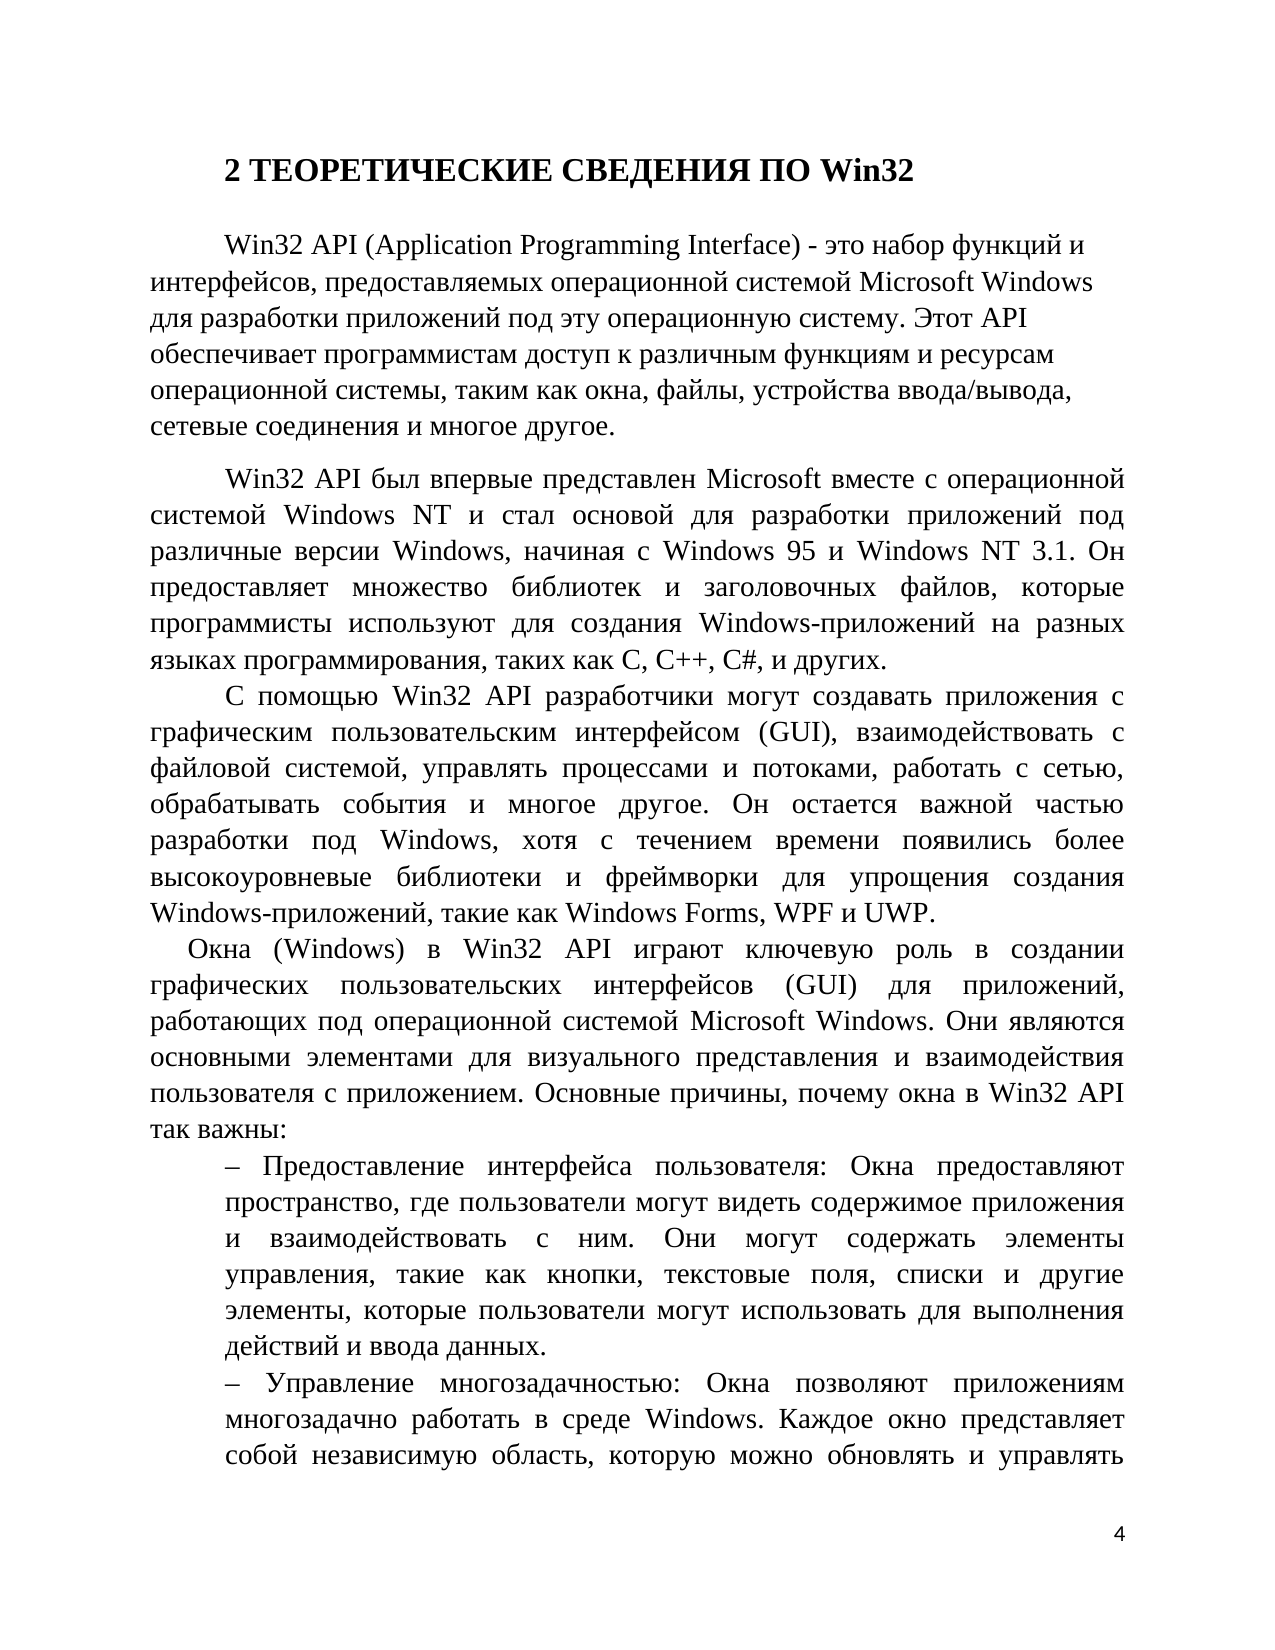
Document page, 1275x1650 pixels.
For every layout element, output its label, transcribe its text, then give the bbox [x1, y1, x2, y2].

text Окна (Windows) в Win32 API играют ключевую роль в создании графических пользовательских интерфейсов (GUI) для приложений, работающих под операционной системой Microsoft Windows. Они являются основными элементами для визуального представления и взаимодействия пользователя с приложением. Основные причины, почему окна в Win32 API так важны: [150, 931, 1125, 1145]
text С помощью Win32 API разработчики могут создавать приложения с графическим пользовательским интерфейсом (GUI), взаимодействовать с файловой системой, управлять процессами и потоками, работать с сетью, обрабатывать события и многое другое. Он остается важной частью разработки под Windows, хотя с течением времени появились более высокоуровневые библиотеки и фреймворки для упрощения создания Windows-приложений, такие как Windows Forms, WPF и UWP. [150, 678, 1125, 928]
text Win32 API был впервые представлен Microsoft вместе с операционной системой Windows NT и стал основой для разработки приложений под различные версии Windows, начиная с Windows 95 и Windows NT 3.1. Он предоставляет множество библиотек и заголовочных файлов, которые программисты используют для создания Windows-приложений на разных языках программирования, таких как C, C++, C#, и других. [150, 461, 1125, 675]
subtitle 2 ТЕОРЕТИЧЕСКИЕ СВЕДЕНИЯ ПО Win32 [150, 150, 1125, 188]
list – Предоставление интерфейса пользователя: Окна предоставляют пространство, где пользователи могут видеть содержимое приложения и взаимодействовать с ним. Они могут содержать элементы управления, такие как кнопки, текстовые поля, списки и другие элементы, которые пользователи могут использовать для выполнения действий и ввода данных. [225, 1148, 1125, 1362]
text Win32 API (Application Programming Interface) - это набор функций и интерфейсов, предоставляемых операционной системой Microsoft Windows для разработки приложений под эту операционную систему. Этот API обеспечивает программистам доступ к различным функциям и ресурсам операционной системы, таким как окна, файлы, устройства ввода/вывода, сетевые соединения и многое другое. [150, 227, 1125, 442]
